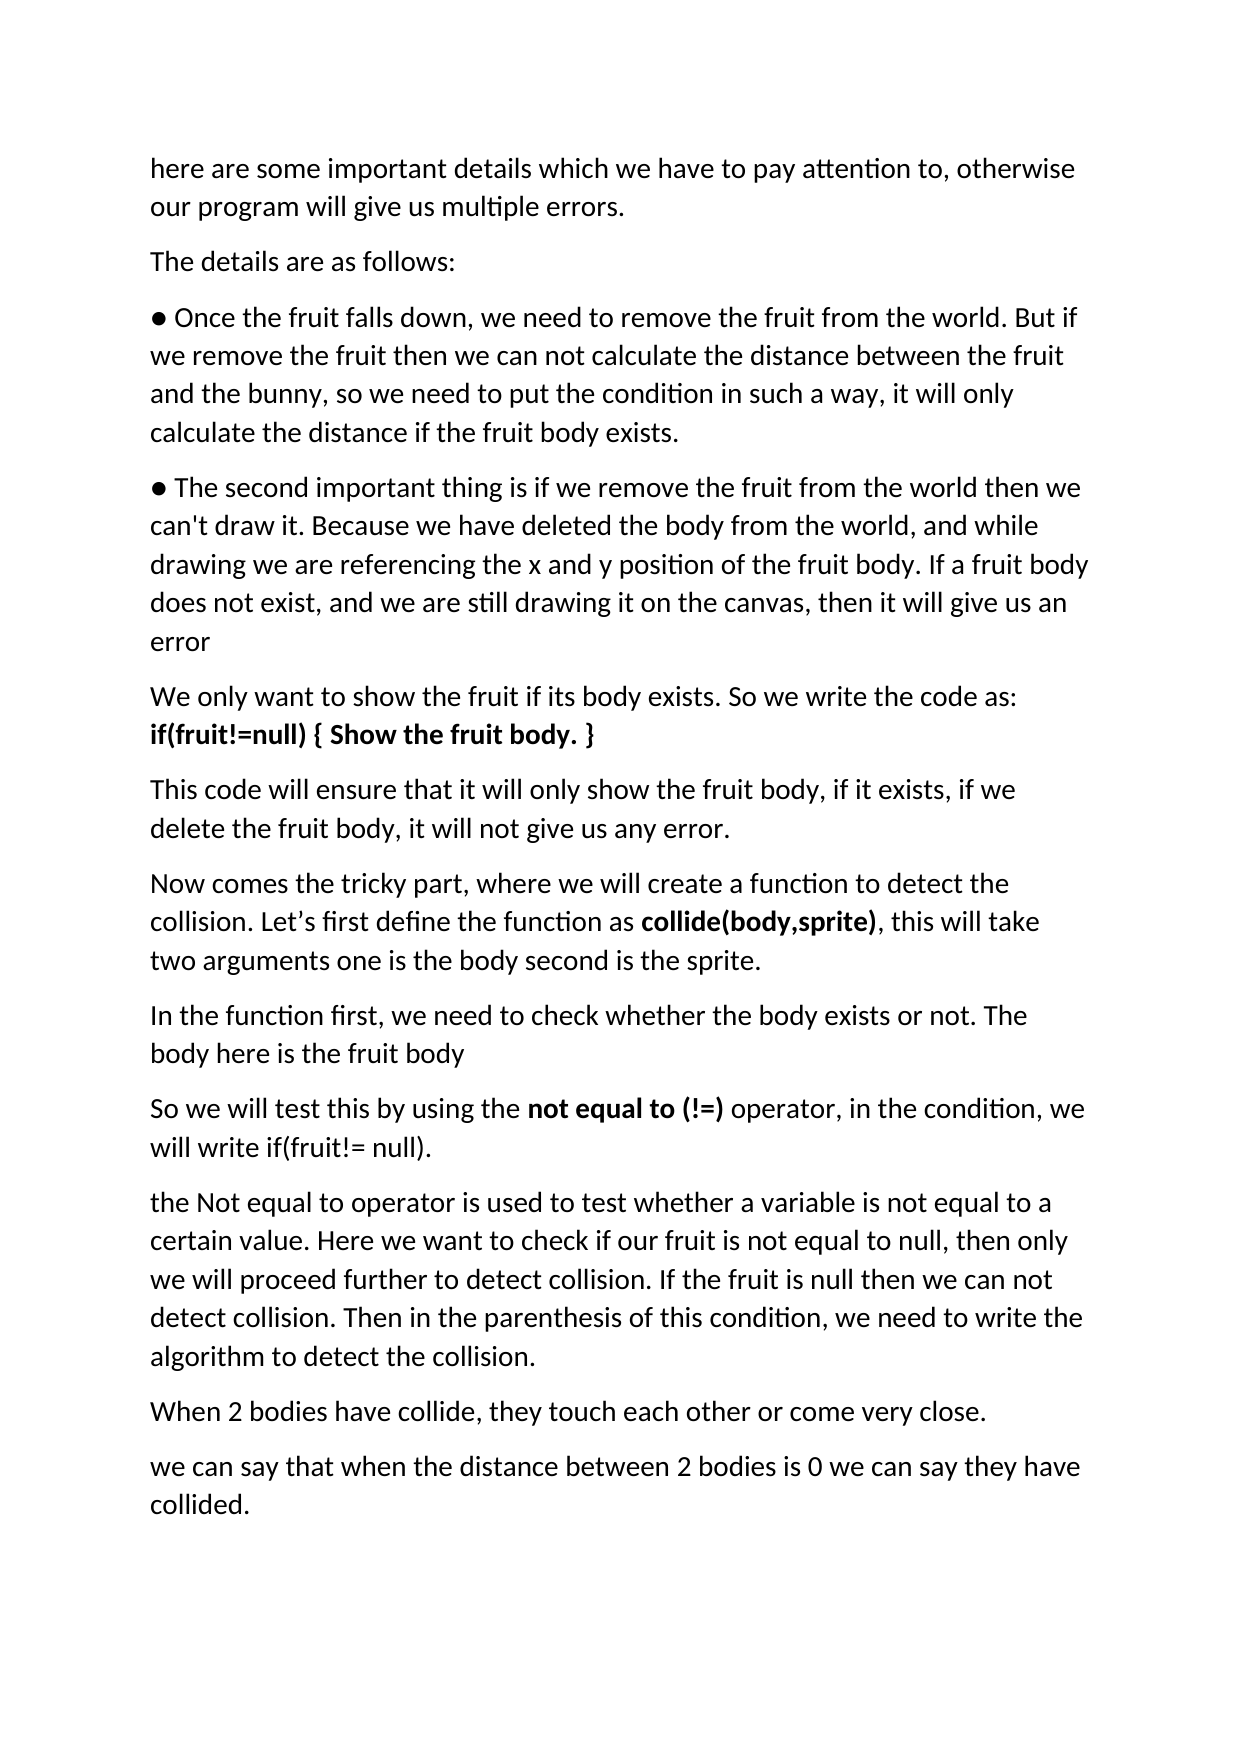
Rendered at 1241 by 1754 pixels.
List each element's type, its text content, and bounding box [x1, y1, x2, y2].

text So we will test this by using the not equal to (!=) operator, in the condition, we will write if(fruit!= null). [150, 1091, 1090, 1164]
text ● Once the fruit falls down, we need to remove the fruit from the world. But if we remove the fruit then we can not calculate the distance between the fruit and the bunny, so we need to put the condition in such a way, it will only calculate the distance if the fruit body exists. [150, 299, 1090, 449]
text we can say that when the distance between 2 bodies is 0 we can say they have collided. [150, 1448, 1090, 1522]
text This code will ensure that it will only show the fruit body, if it exists, if we delete the fruit body, it will not give us any error. [150, 771, 1090, 846]
text When 2 bodies have collide, they touch each other or come very close. [150, 1393, 1090, 1428]
text In the function first, we need to check whether the body exists or not. The body here is the fruit body [150, 997, 1090, 1071]
text Now comes the tricky part, where we will create a function to detect the collision. Let’s first define the function as collide(body,sprite), this will take two arguments one is the body second is the sprite. [150, 865, 1090, 977]
text We only want to show the fruit if its body exists. So we write the code as: if(fruit!=null) { Show the fruit body. } [150, 678, 1090, 752]
text ● The second important thing is if we remove the fruit from the world then we can't draw it. Because we have deleted the body from the world, and while drawing we are referencing the x and y position of the fruit body. If a fruit body does not exist, and we are still drawing it on the canvas, then it will give us an error [150, 469, 1090, 658]
text the Not equal to operator is used to test whether a variable is not equal to a certain value. Here we want to check if our fruit is not equal to null, then only we will proceed further to detect collision. If the fruit is null then we can not detect collision. Then in the parenthesis of this condition, we need to write the algorithm to detect the collision. [150, 1184, 1090, 1373]
text The details are as follows: [150, 243, 1090, 279]
text here are some important details which we have to pay attention to, otherwise our program will give us multiple errors. [150, 150, 1090, 224]
